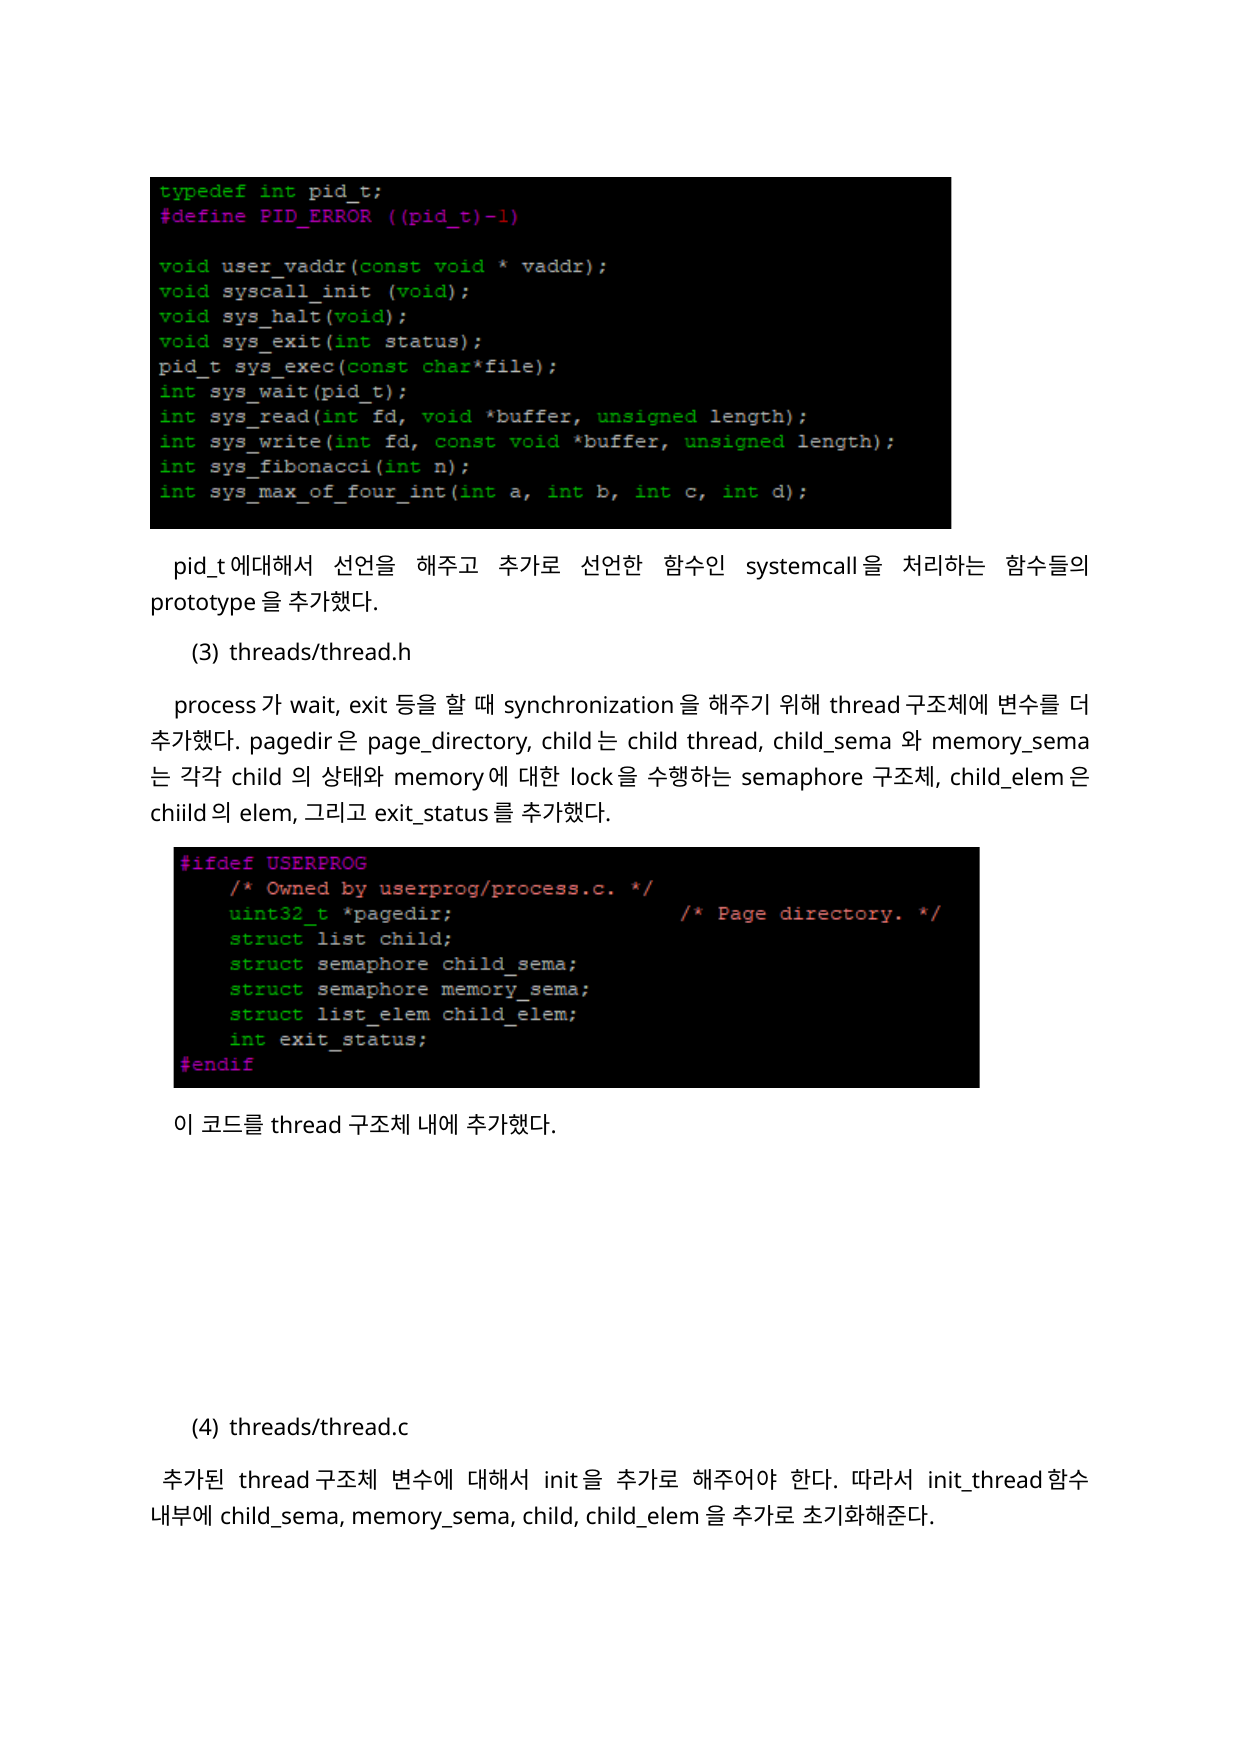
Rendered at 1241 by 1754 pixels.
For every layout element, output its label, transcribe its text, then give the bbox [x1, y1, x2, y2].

list threads/thread.c [192, 1411, 1090, 1442]
picture [150, 177, 952, 529]
text 추가된 thread구조체 변수에 대해서 init을 추가로 해주어야 한다. 따라서 init_thread함수 내부에 child_sema, memory_sema, child, child_elem을 추가로 초기화해준다. [150, 1462, 1090, 1531]
text process가 wait, exit 등을 할 때 synchronization을 해주기 위해 thread구조체에 변수를 더 추가했다. pagedir은 page_directory, child는 child thread, child_sema 와 memory_sema는 각각 child 의 상태와 memory에 대한 lock을 수행하는 semaphore 구조체, child_elem은 chiild의 elem, 그리고 exit_status를 추가했다. [150, 687, 1090, 828]
picture [173, 847, 980, 1088]
text pid_t에대해서 선언을 해주고 추가로 선언한 함수인 systemcall을 처리하는 함수들의 prototype을 추가했다. [150, 548, 1090, 617]
text 이 코드를 thread 구조체 내에 추가했다. [150, 1106, 1090, 1140]
list threads/thread.h [192, 636, 1090, 667]
